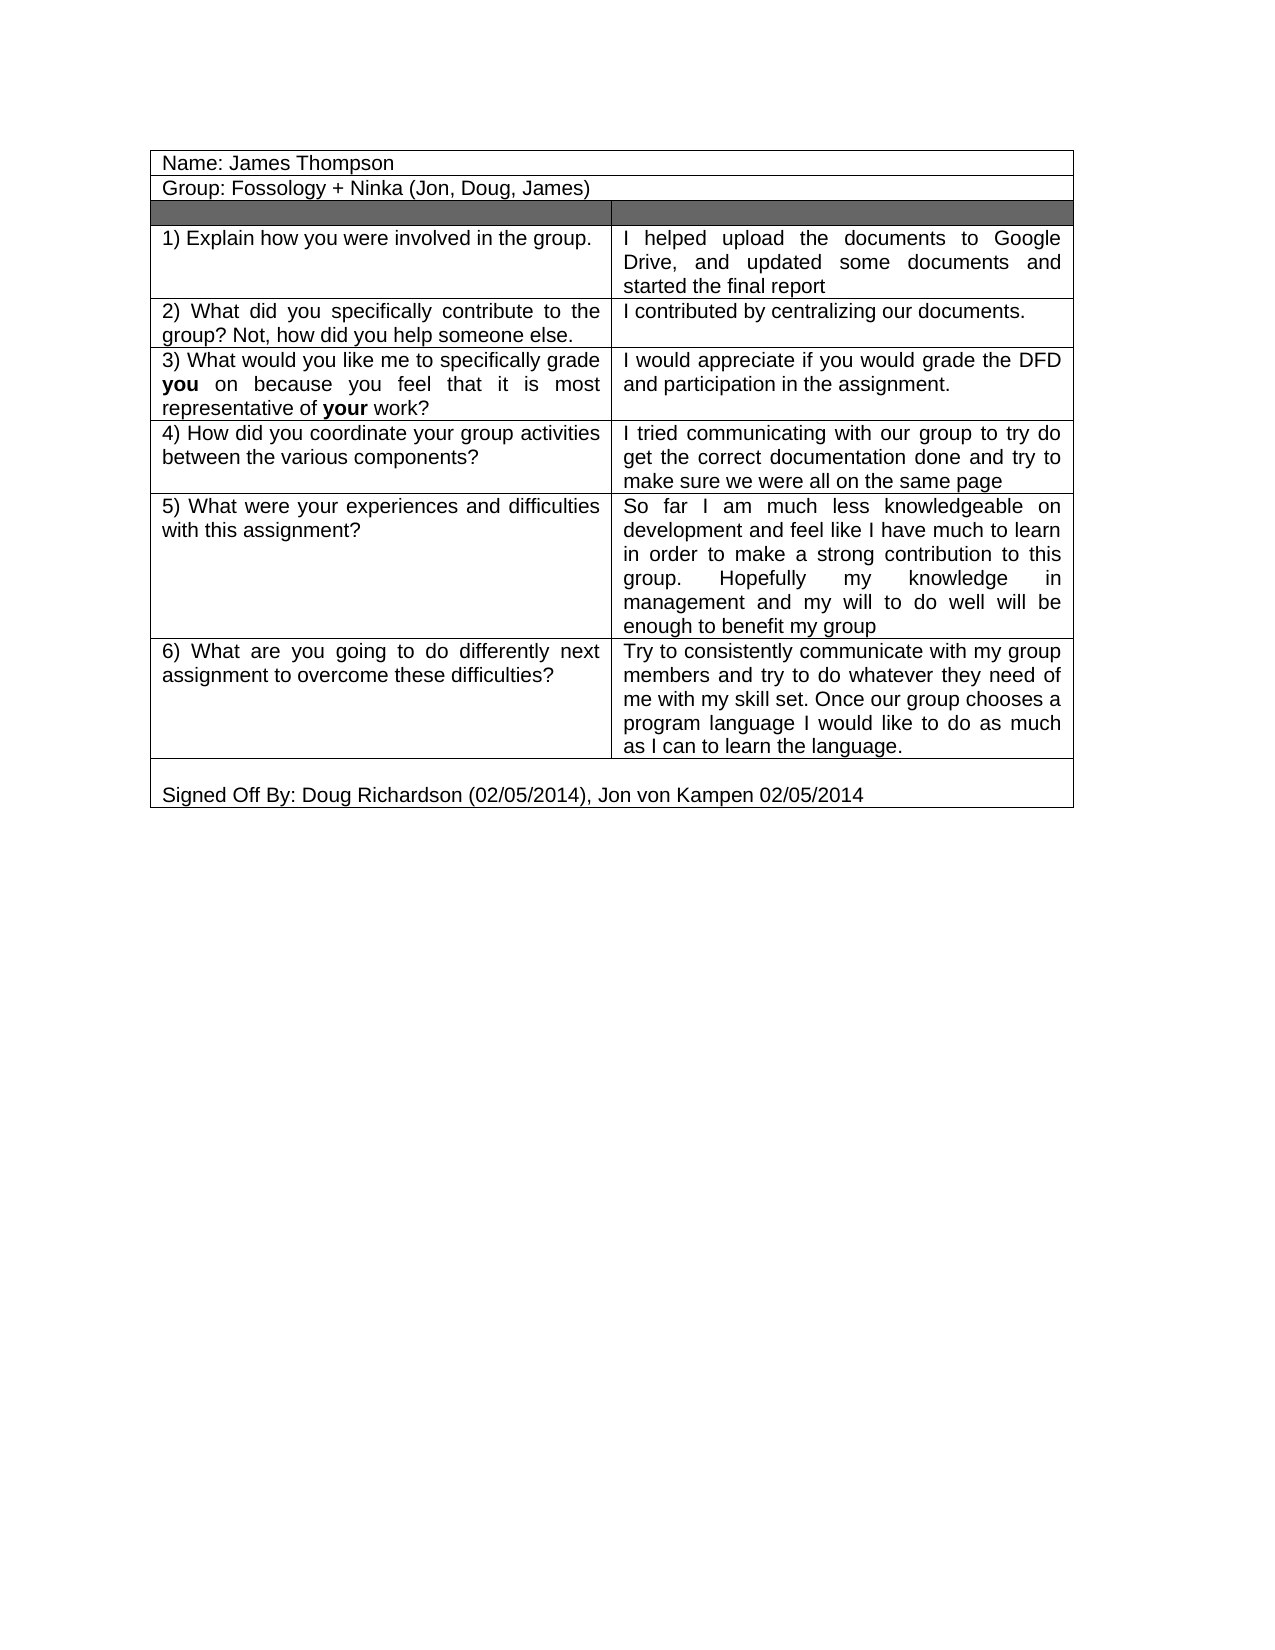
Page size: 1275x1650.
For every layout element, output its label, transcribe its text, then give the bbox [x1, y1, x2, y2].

table_cell I contributed by centralizing our documents. [612, 299, 1073, 347]
table_cell 6) What are you going to do differently next assignment to overcome these difficulties? [151, 639, 611, 758]
table_cell [612, 201, 1073, 225]
table_cell So far I am much less knowledgeable on development and feel like I have much to learn in order to make a strong contribution to this group. Hopefully my knowledge in management and my will to do well will be enough to benefit my group [612, 494, 1073, 637]
table_cell 5) What were your experiences and difficulties with this assignment? [151, 494, 611, 637]
table_cell 1) Explain how you were involved in the group. [151, 226, 611, 298]
table_cell 4) How did you coordinate your group activities between the various components? [151, 421, 611, 493]
table_header Name: James Thompson [151, 151, 1073, 175]
table_cell Try to consistently communicate with my group members and try to do whatever they need of me with my skill set. Once our group chooses a program language I would like to do as much as I can to learn the language. [612, 639, 1073, 758]
table_cell I would appreciate if you would grade the DFD and participation in the assignment. [612, 348, 1073, 420]
table_cell I helped upload the documents to Google Drive, and updated some documents and started the final report [612, 226, 1073, 298]
table_cell Signed Off By: Doug Richardson (02/05/2014), Jon von Kampen 02/05/2014 [151, 759, 1073, 807]
table_cell 3) What would you like me to specifically grade you on because you feel that it is most representative of your work? [151, 348, 611, 420]
table_cell I tried communicating with our group to try do get the correct documentation done and try to make sure we were all on the same page [612, 421, 1073, 493]
table_cell 2) What did you specifically contribute to the group? Not, how did you help someone else. [151, 299, 611, 347]
table_cell [151, 201, 611, 225]
table_cell Group: Fossology + Ninka (Jon, Doug, James) [151, 176, 1073, 200]
